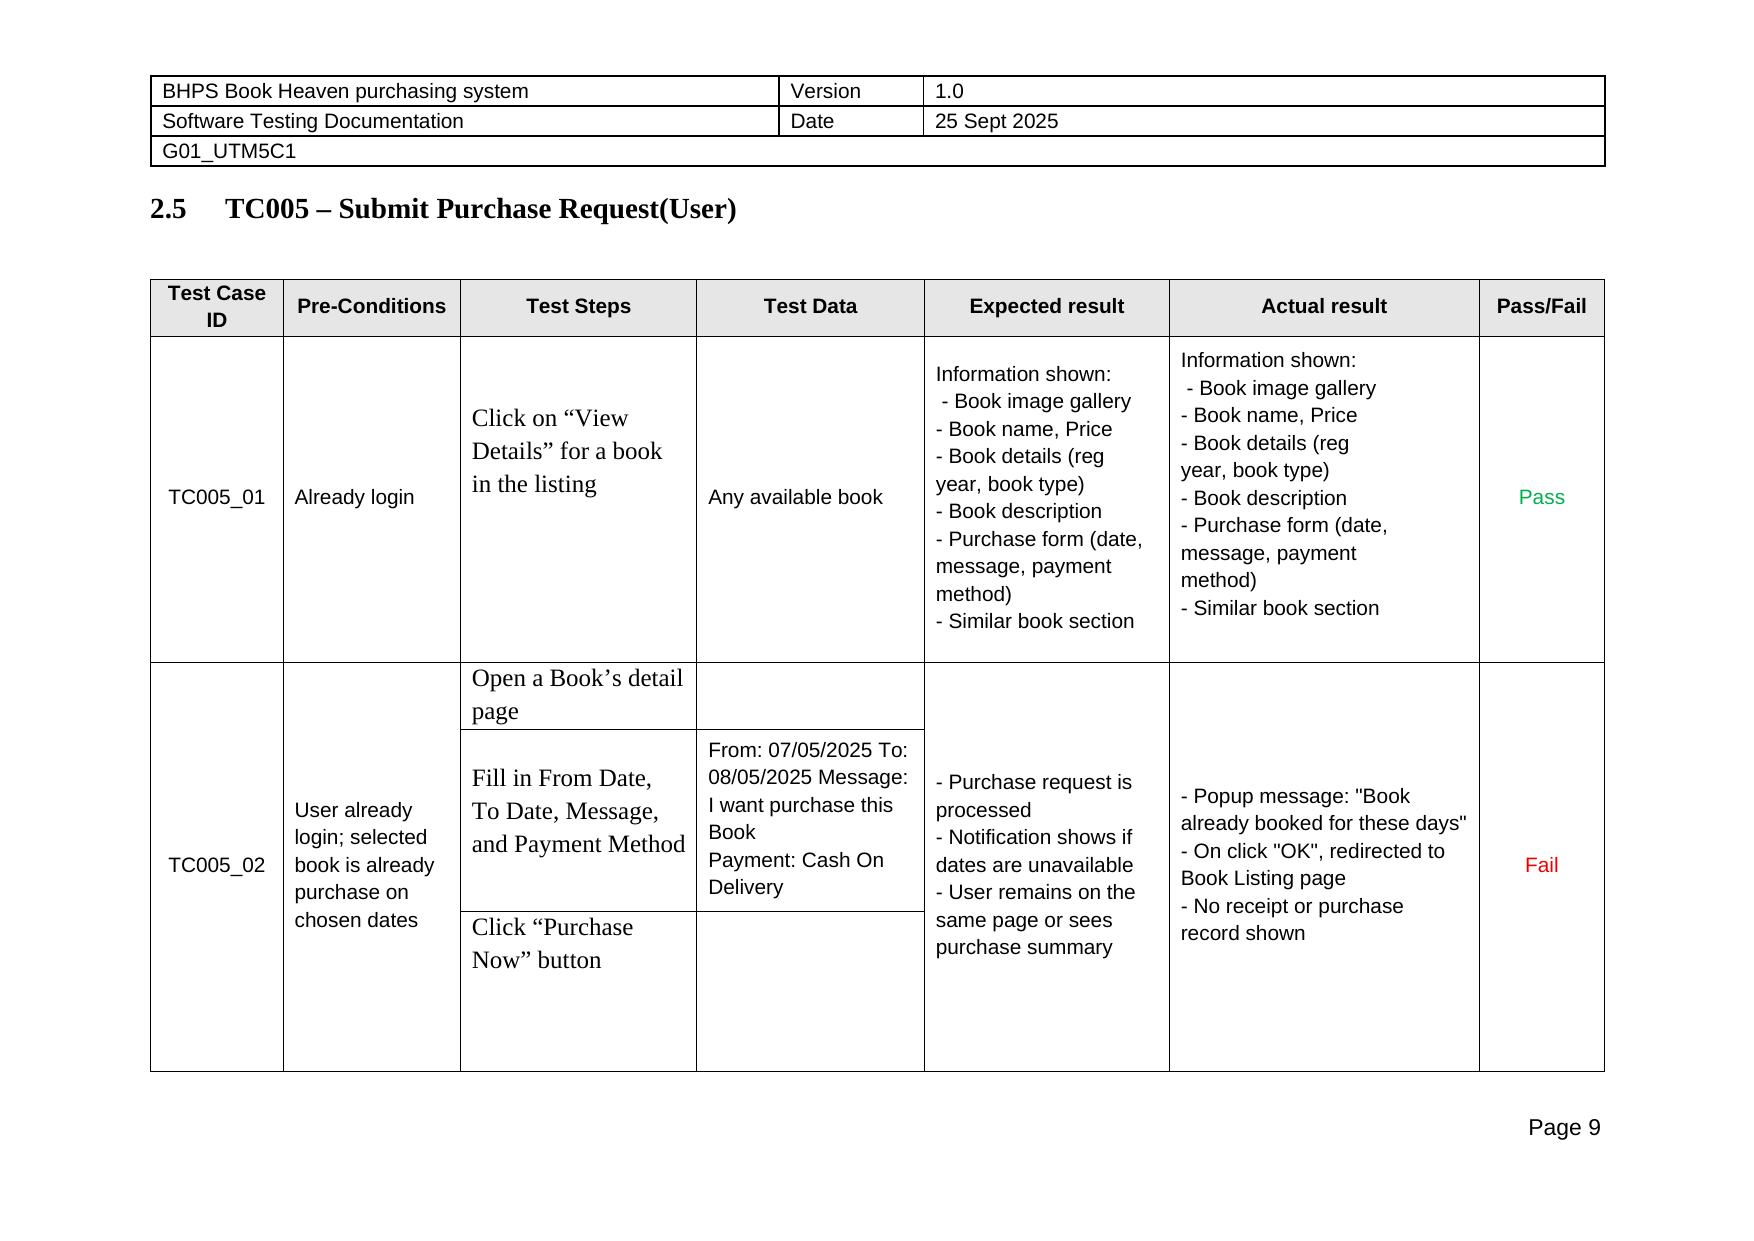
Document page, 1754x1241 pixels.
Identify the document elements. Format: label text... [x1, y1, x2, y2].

table_cell Already login [284, 337, 460, 662]
table_cell [697, 663, 924, 729]
table_cell Pass [1480, 337, 1604, 662]
table_cell From: 07/05/2025 To: 08/05/2025 Message: I want purchase this Book Payment: Cash On Delivery [697, 730, 924, 911]
table_cell Fail [1480, 663, 1604, 1071]
table_cell [697, 912, 924, 1071]
table_cell User already login; selected book is already purchase on chosen dates [284, 663, 460, 1071]
table_cell Fill in From Date, To Date, Message, and Payment Method [461, 730, 696, 911]
table_cell - Purchase request is processed - Notification shows if dates are unavailable - User remains on the same page or sees purchase summary [925, 663, 1169, 1071]
table_cell Information shown: - Book image gallery - Book name, Price - Book details (reg year, book type) - Book description - Purchase form (date, message, payment method) - Similar book section [925, 337, 1169, 662]
table_header Pre-Conditions [284, 280, 460, 336]
table_header Test Steps [461, 280, 696, 336]
table_cell Click on “View Details” for a book in the listing [461, 337, 696, 662]
table_cell TC005_02 [151, 663, 283, 1071]
table_cell Any available book [697, 337, 924, 662]
table_cell TC005_01 [151, 337, 283, 662]
table_cell Information shown: - Book image gallery - Book name, Price - Book details (reg year, book type) - Book description - Purchase form (date, message, payment method) - Similar book section [1170, 337, 1479, 662]
table_cell Click “Purchase Now” button [461, 912, 696, 1071]
table_header Test Case ID [151, 280, 283, 336]
table_header Pass/Fail [1480, 280, 1604, 336]
subtitle TC005 – Submit Purchase Request(User) [150, 192, 1604, 225]
table_header Actual result [1170, 280, 1479, 336]
table_cell - Popup message: "Book already booked for these days" - On click "OK", redirected to Book Listing page - No receipt or purchase record shown [1170, 663, 1479, 1071]
table_header Test Data [697, 280, 924, 336]
table_header Expected result [925, 280, 1169, 336]
table_cell Open a Book’s detail page [461, 663, 696, 729]
